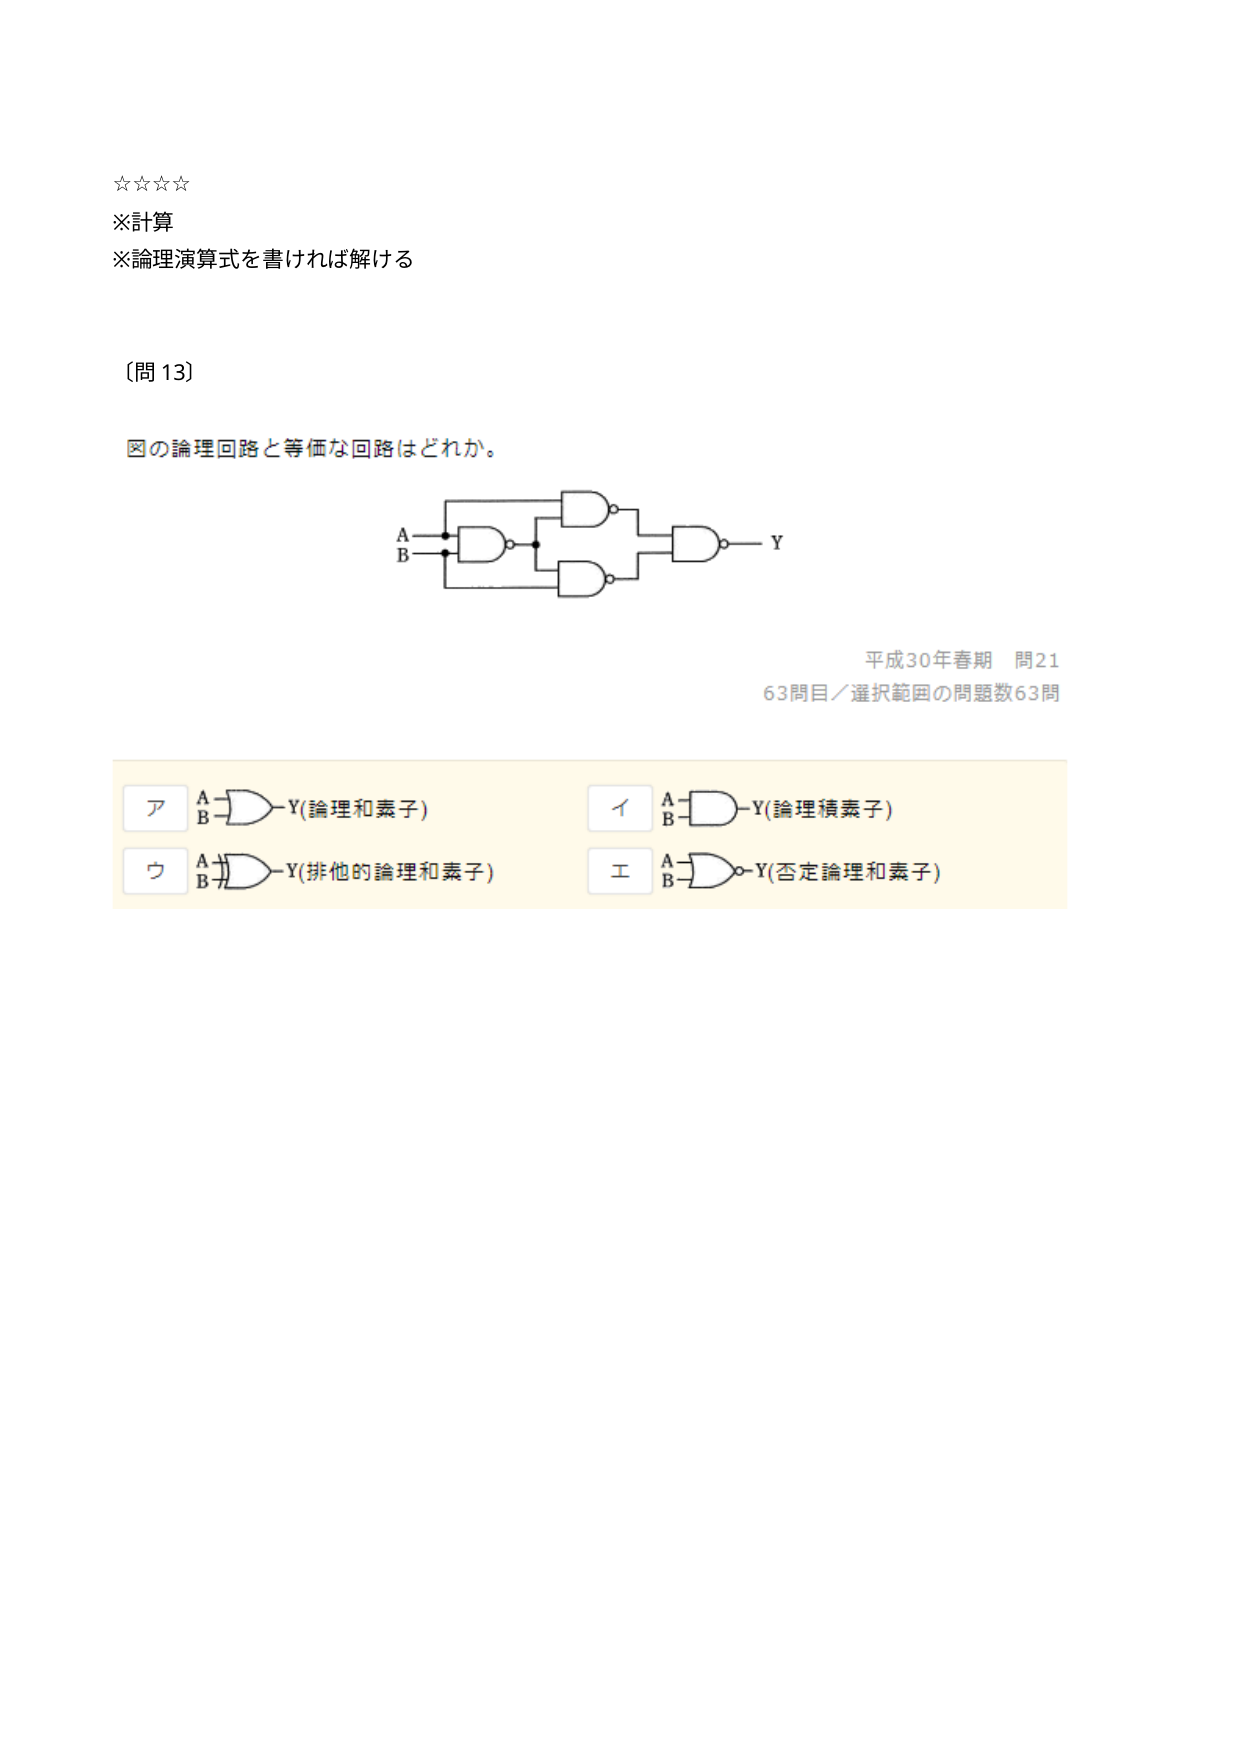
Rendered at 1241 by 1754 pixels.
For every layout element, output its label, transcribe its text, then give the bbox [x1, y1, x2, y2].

text ※計算 [112, 202, 1128, 239]
text 〔問13〕 [112, 352, 1128, 389]
text ☆☆☆☆ [112, 164, 1128, 202]
picture [112, 427, 1068, 909]
text ※論理演算式を書ければ解ける [112, 239, 1128, 277]
